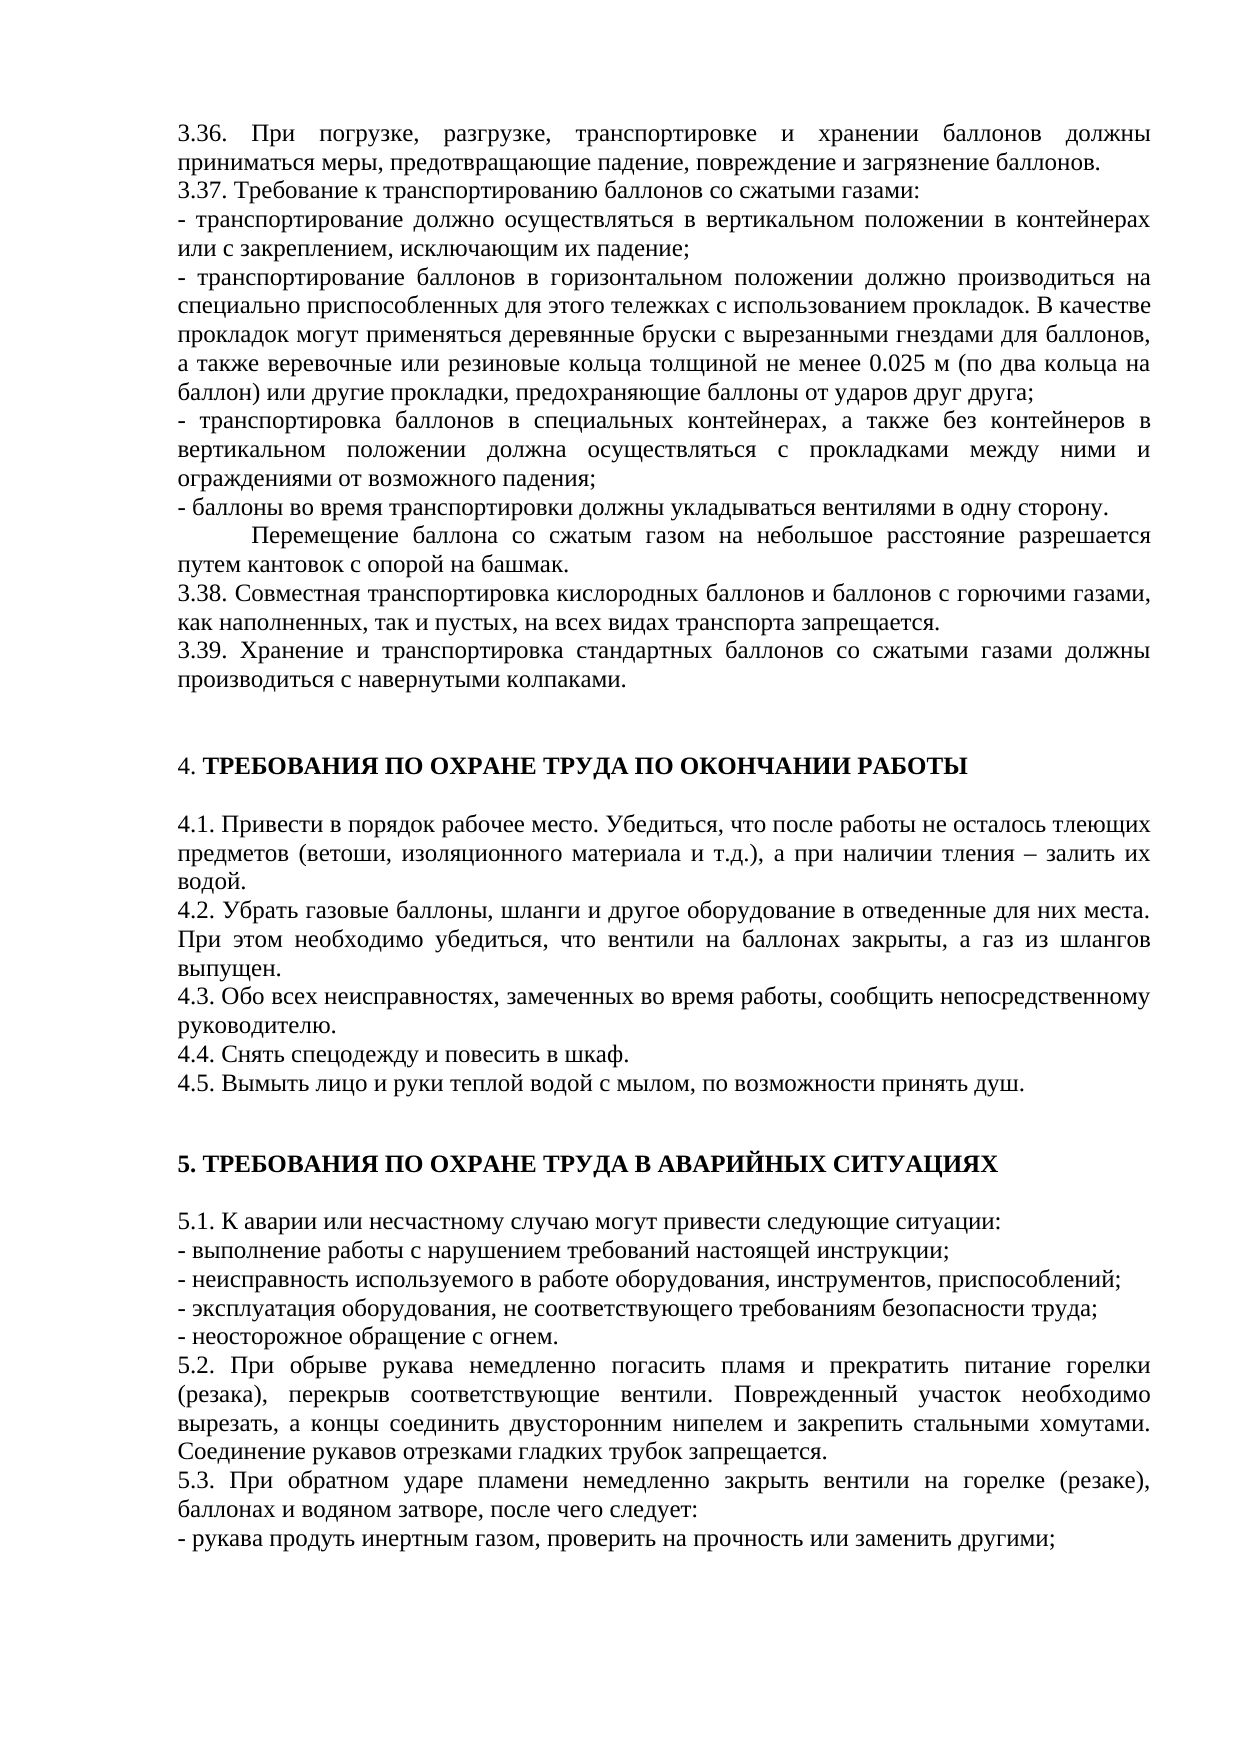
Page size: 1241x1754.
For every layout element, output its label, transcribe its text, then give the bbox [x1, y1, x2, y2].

text 4.4. Снять спецодежду и повесить в шкаф. [177, 1039, 1152, 1068]
text - транспортирование должно осуществляться в вертикальном положении в контейнерах или с закреплением, исключающим их падение; [177, 204, 1152, 262]
text - неосторожное обращение с огнем. [177, 1321, 1152, 1350]
text 5.2. При обрыве рукава немедленно погасить пламя и прекратить питание горелки (резака), перекрыв соответствующие вентили. Поврежденный участок необходимо вырезать, а концы соединить двусторонним нипелем и закрепить стальными хомутами. Соединение рукавов отрезками гладких трубок запрещается. [177, 1350, 1152, 1465]
text 3.37. Требование к транспортированию баллонов со сжатыми газами: [177, 176, 1152, 204]
text Перемещение баллона со сжатым газом на небольшое расстояние разрешается путем кантовок с опорой на башмак. [177, 521, 1152, 578]
text - неисправность используемого в работе оборудования, инструментов, приспособлений; [177, 1264, 1152, 1293]
text 5.1. К аварии или несчастному случаю могут привести следующие ситуации: [177, 1206, 1152, 1235]
text 3.39. Хранение и транспортировка стандартных баллонов со сжатыми газами должны производиться с навернутыми колпаками. [177, 636, 1152, 693]
text 3.36. При погрузке, разгрузке, транспортировке и хранении баллонов должны приниматься меры, предотвращающие падение, повреждение и загрязнение баллонов. [177, 118, 1152, 176]
text - транспортировка баллонов в специальных контейнерах, а также без контейнеров в вертикальном положении должна осуществляться с прокладками между ними и ограждениями от возможного падения; [177, 406, 1152, 492]
text 4. ТРЕБОВАНИЯ ПО ОХРАНЕ ТРУДА ПО ОКОНЧАНИИ РАБОТЫ [177, 751, 1152, 780]
text - эксплуатация оборудования, не соответствующего требованиям безопасности труда; [177, 1293, 1152, 1321]
text - баллоны во время транспортировки должны укладываться вентилями в одну сторону. [177, 492, 1152, 521]
text 4.1. Привести в порядок рабочее место. Убедиться, что после работы не осталось тлеющих предметов (ветоши, изоляционного материала и т.д.), а при наличии тления – залить их водой. [177, 809, 1152, 895]
text 4.2. Убрать газовые баллоны, шланги и другое оборудование в отведенные для них места. При этом необходимо убедиться, что вентили на баллонах закрыты, а газ из шлангов выпущен. [177, 895, 1152, 981]
text - рукава продуть инертным газом, проверить на прочность или заменить другими; [177, 1523, 1152, 1551]
text - выполнение работы с нарушением требований настоящей инструкции; [177, 1235, 1152, 1264]
text 5. ТРЕБОВАНИЯ ПО ОХРАНЕ ТРУДА В АВАРИЙНЫХ СИТУАЦИЯХ [177, 1149, 1152, 1178]
text 3.38. Совместная транспортировка кислородных баллонов и баллонов с горючими газами, как наполненных, так и пустых, на всех видах транспорта запрещается. [177, 578, 1152, 636]
text 4.3. Обо всех неисправностях, замеченных во время работы, сообщить непосредственному руководителю. [177, 981, 1152, 1039]
text 4.5. Вымыть лицо и руки теплой водой с мылом, по возможности принять душ. [177, 1068, 1152, 1096]
text 5.3. При обратном ударе пламени немедленно закрыть вентили на горелке (резаке), баллонах и водяном затворе, после чего следует: [177, 1465, 1152, 1523]
text - транспортирование баллонов в горизонтальном положении должно производиться на специально приспособленных для этого тележках с использованием прокладок. В качестве прокладок могут применяться деревянные бруски с вырезанными гнездами для баллонов, а также веревочные или резиновые кольца толщиной не менее 0.025 м (по два кольца на баллон) или другие прокладки, предохраняющие баллоны от ударов друг друга; [177, 262, 1152, 406]
